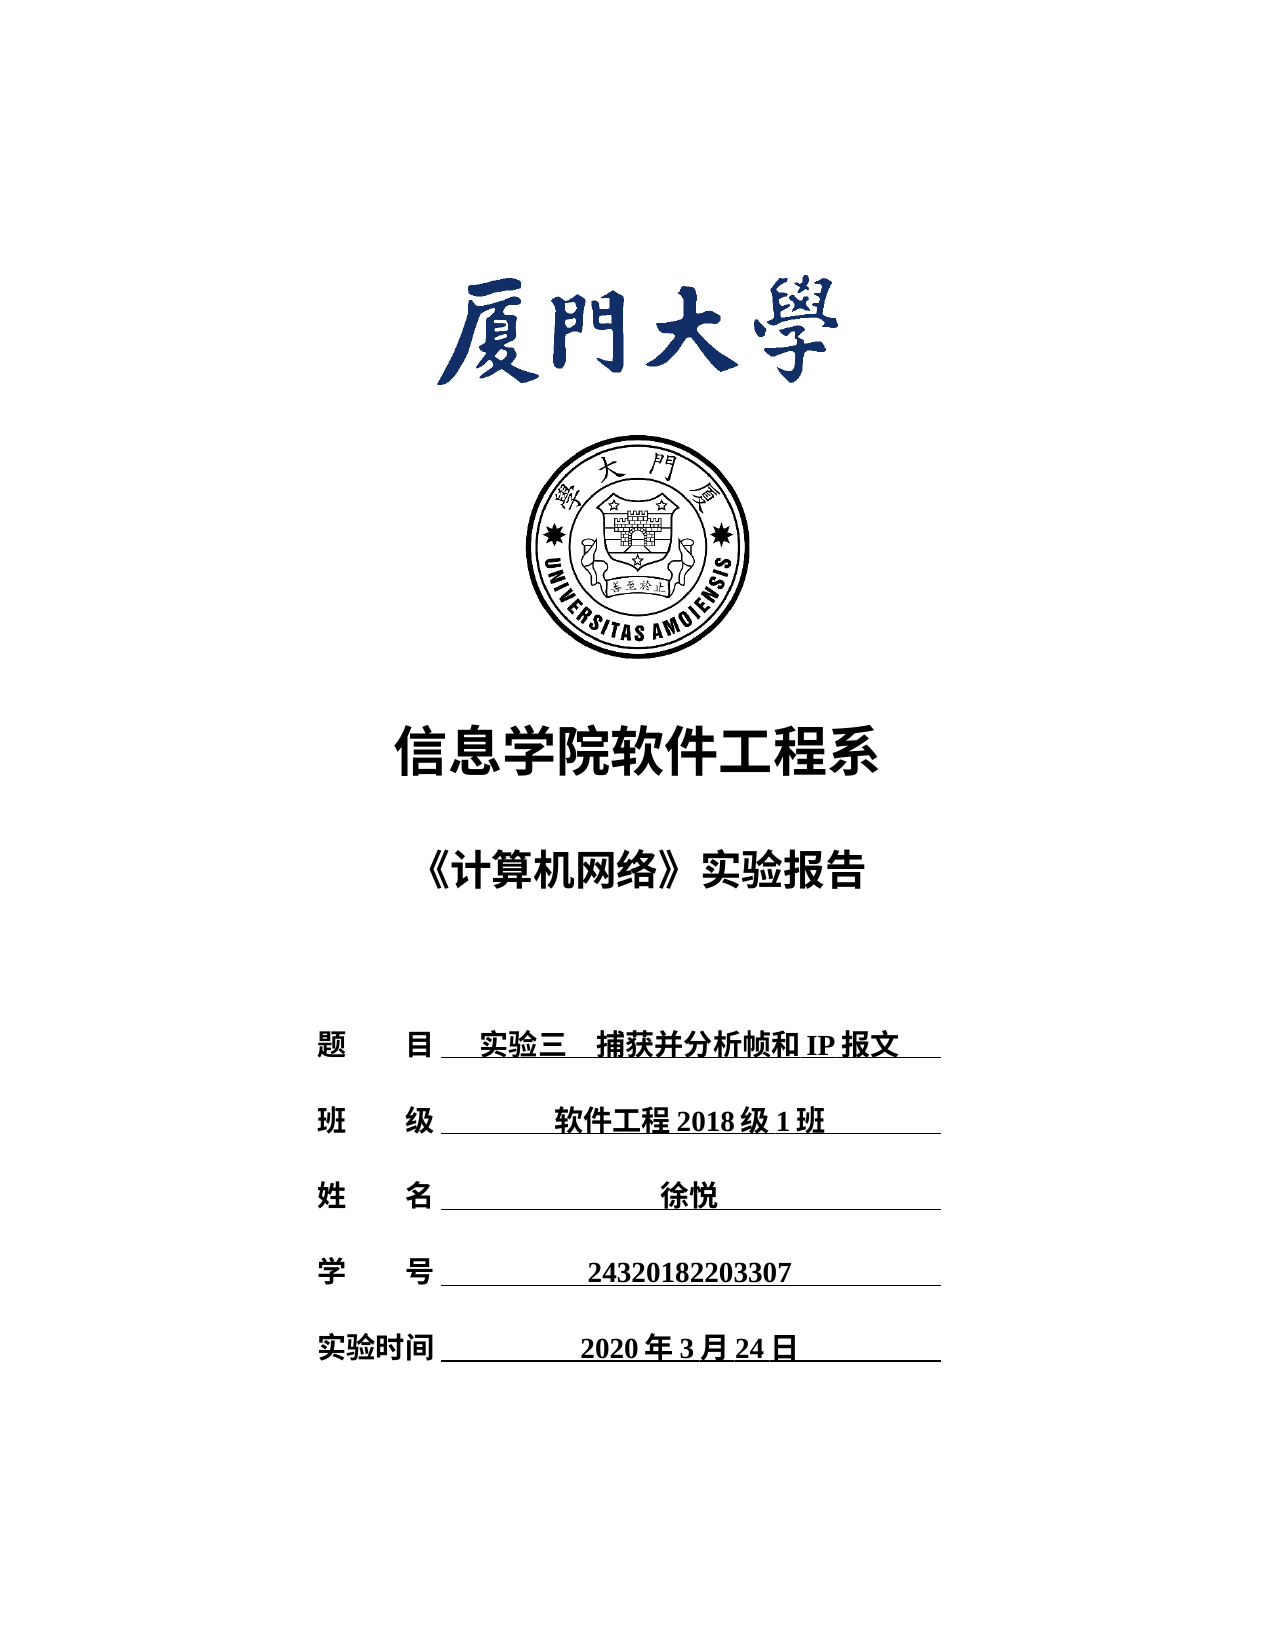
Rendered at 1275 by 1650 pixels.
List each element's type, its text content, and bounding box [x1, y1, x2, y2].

text 实验时间 2020年3月24日 [187, 1325, 1087, 1367]
text 班 级 软件工程2018级1班 [187, 1097, 1087, 1139]
text 学 号 24320182203307 [187, 1249, 1087, 1291]
picture [437, 275, 838, 385]
subtitle 《计算机网络》实验报告 [187, 837, 1087, 897]
text 姓 名 徐悦 [187, 1173, 1087, 1215]
picture [525, 434, 750, 659]
subtitle 信息学院软件工程系 [187, 709, 1087, 787]
text 题 目 实验三 捕获并分析帧和IP报文 [187, 1021, 1087, 1063]
